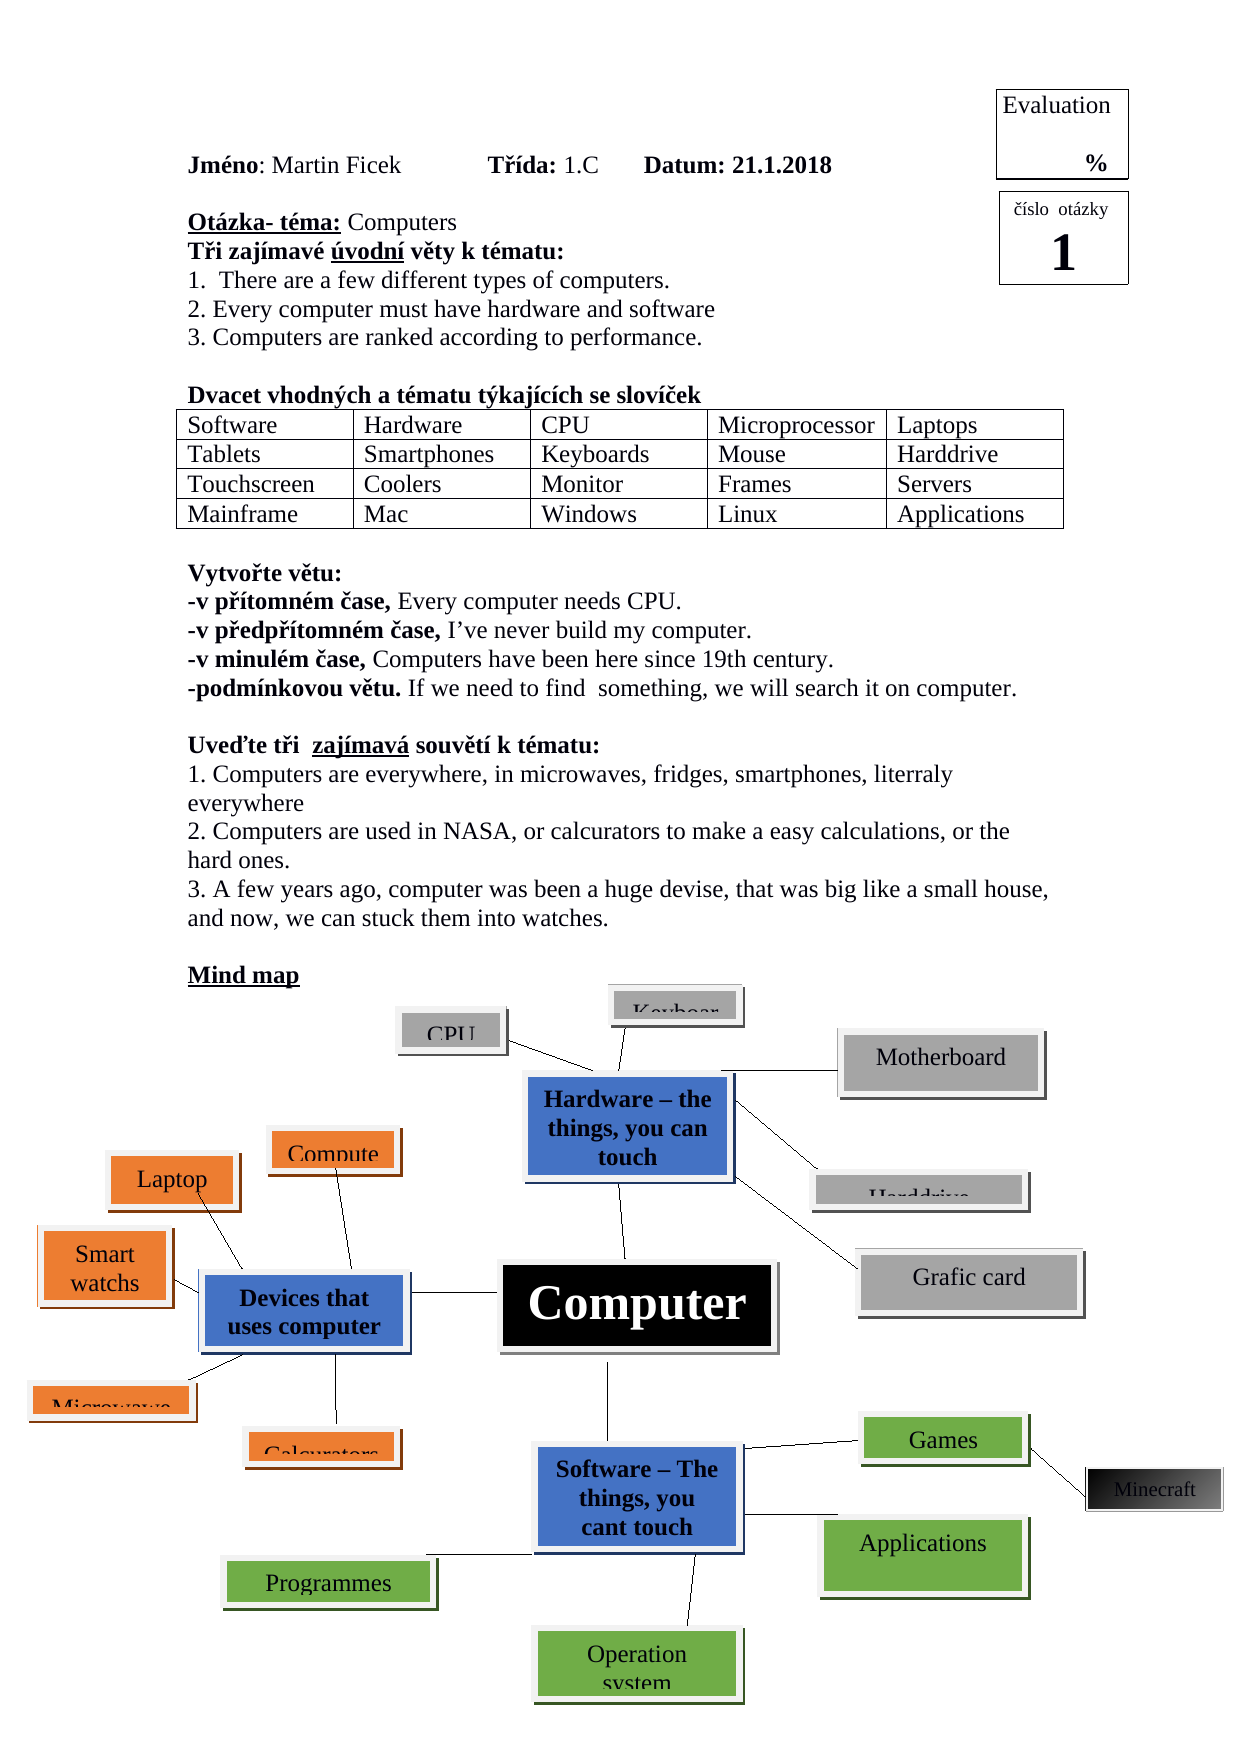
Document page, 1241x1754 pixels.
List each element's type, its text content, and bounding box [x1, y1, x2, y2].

text 1. Computers are everywhere, in microwaves, fridges, smartphones, literraly everywhere [187, 759, 1053, 816]
table_cell Servers [887, 469, 1063, 498]
table_cell Coolers [354, 469, 530, 498]
text Uveďte tři zajímavá souvětí k tématu: [187, 730, 1053, 759]
table_header Software [177, 410, 353, 438]
text -v předpřítomném čase, I’ve never build my computer. [187, 615, 1053, 644]
text Otázka- téma: Computers [187, 207, 998, 236]
text Dvacet vhodných a tématu týkajících se slovíček [187, 380, 1053, 409]
table_cell Keyboards [531, 440, 707, 468]
text -v přítomném čase, Every computer needs CPU. [187, 586, 1053, 615]
table_cell Mainframe [177, 499, 353, 528]
table_header Laptops [887, 410, 1063, 438]
table_cell Mouse [708, 440, 886, 468]
table_cell Smartphones [354, 440, 530, 468]
text 2. Computers are used in NASA, or calcurators to make a easy calculations, or the hard ones. [187, 816, 1053, 874]
table_header Hardware [354, 410, 530, 438]
table_header Microprocessor [708, 410, 886, 438]
text 1. There are a few different types of computers. [187, 265, 1053, 294]
table_cell Harddrive [887, 440, 1063, 468]
table_cell Monitor [531, 469, 707, 498]
text Tři zajímavé úvodní věty k tématu: [187, 236, 998, 265]
text 3. Computers are ranked according to performance. [187, 322, 1053, 351]
text Vytvořte větu: [187, 558, 1053, 586]
table_header CPU [531, 410, 707, 438]
table_cell Mac [354, 499, 530, 528]
table_cell Windows [531, 499, 707, 528]
text Jméno: Martin Ficek Třída: 1.C Datum: 21.1.2018 [187, 150, 996, 179]
table_cell Tablets [177, 440, 353, 468]
text Mind map [187, 960, 1053, 989]
text 3. A few years ago, computer was been a huge devise, that was big like a small house, and now, we can stuck them into watches. [187, 874, 1053, 931]
table_cell Applications [887, 499, 1063, 528]
table_cell Frames [708, 469, 886, 498]
table_cell Linux [708, 499, 886, 528]
text -podmínkovou větu. If we need to find something, we will search it on computer. [187, 673, 1053, 701]
table_cell Touchscreen [177, 469, 353, 498]
text 2. Every computer must have hardware and software [187, 294, 1053, 322]
text -v minulém čase, Computers have been here since 19th century. [187, 644, 1053, 673]
